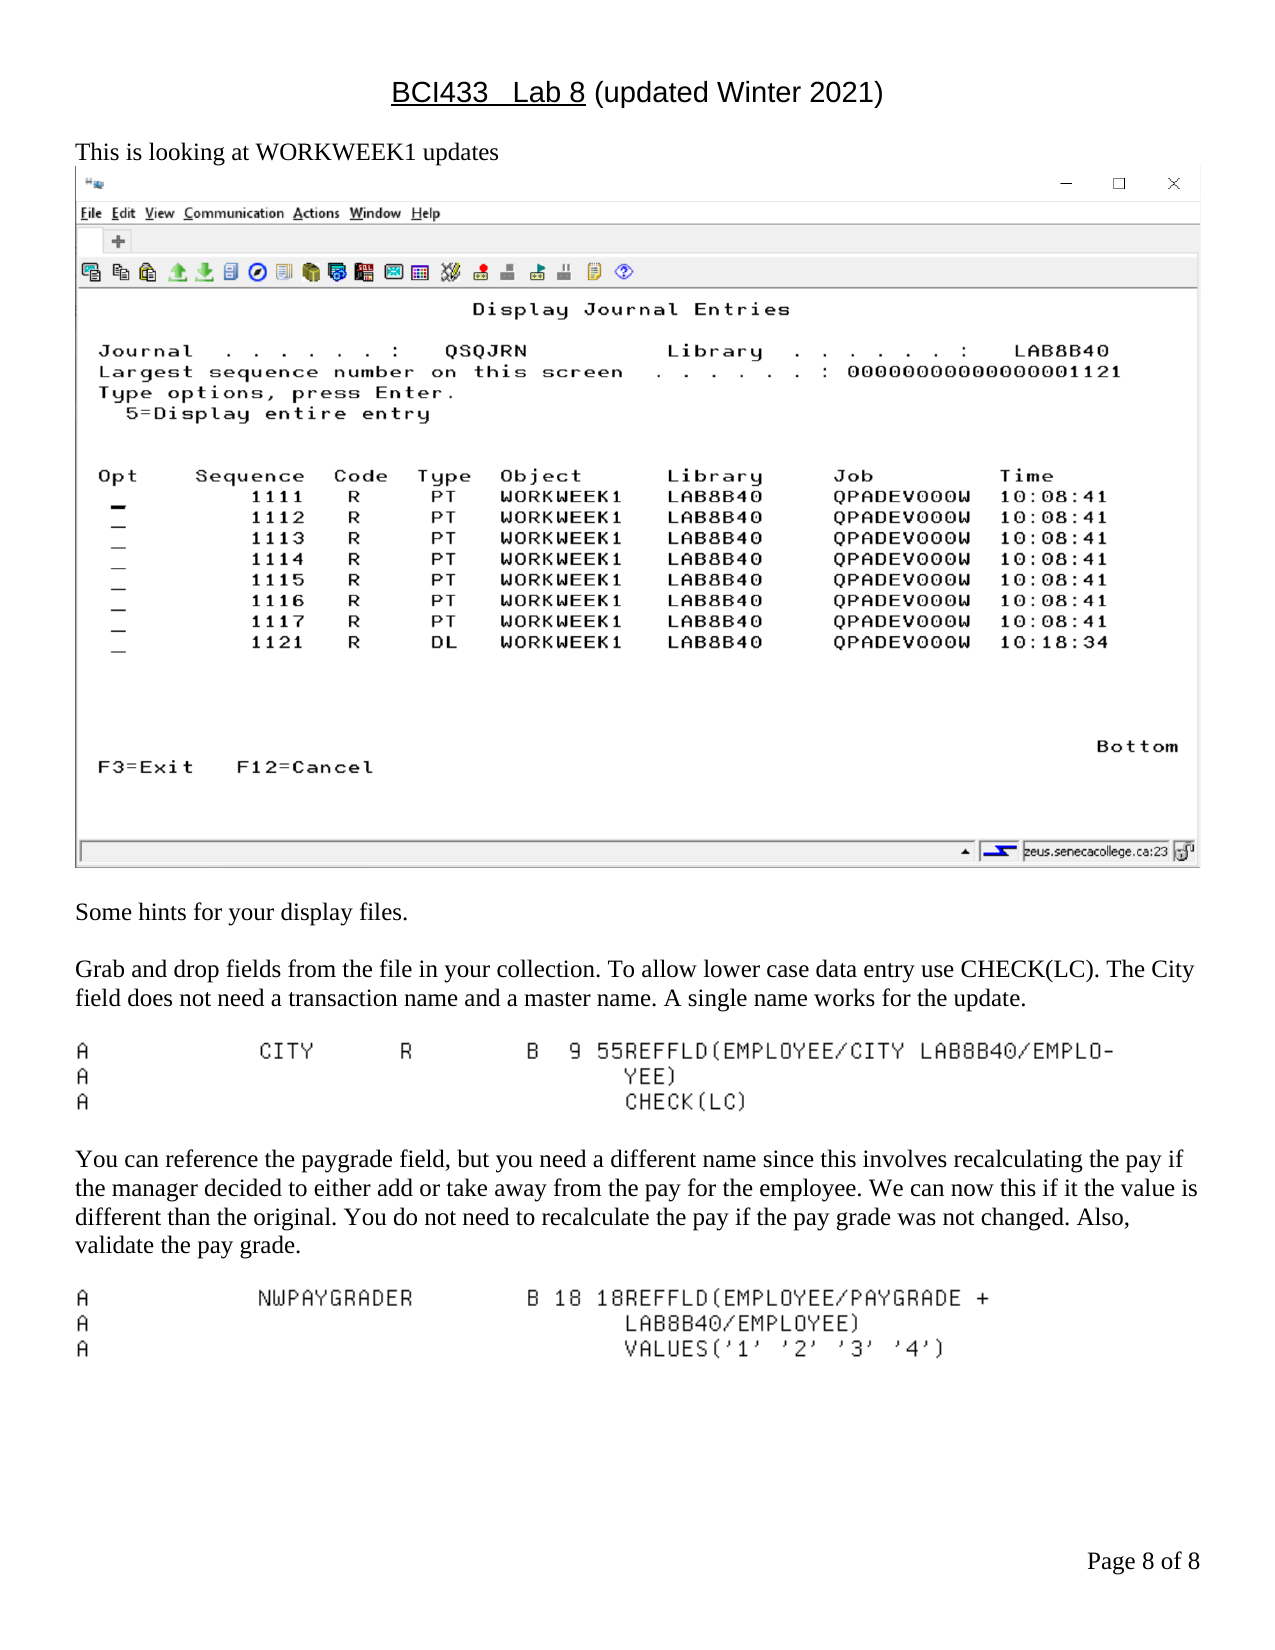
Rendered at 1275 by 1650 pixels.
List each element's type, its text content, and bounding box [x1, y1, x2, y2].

text This is looking at WORKWEEK1 updates [75, 137, 1200, 166]
text You can reference the paygrade field, but you need a different name since this involves recalculating the pay if the manager decided to either add or take away from the pay for the employee. We can now this if it the value is different than the original. You do not need to recalculate the pay if the pay grade was not changed. Also, validate the pay grade. [75, 1144, 1200, 1259]
picture [75, 1287, 1004, 1363]
text Grab and drop fields from the file in your collection. To allow lower case data entry use CHECK(LC). The City field does not need a transaction name and a master name. A single name works for the update. [75, 954, 1200, 1012]
text Some hints for your display files. [75, 897, 1200, 925]
picture [75, 1040, 1116, 1116]
picture [75, 166, 1200, 868]
